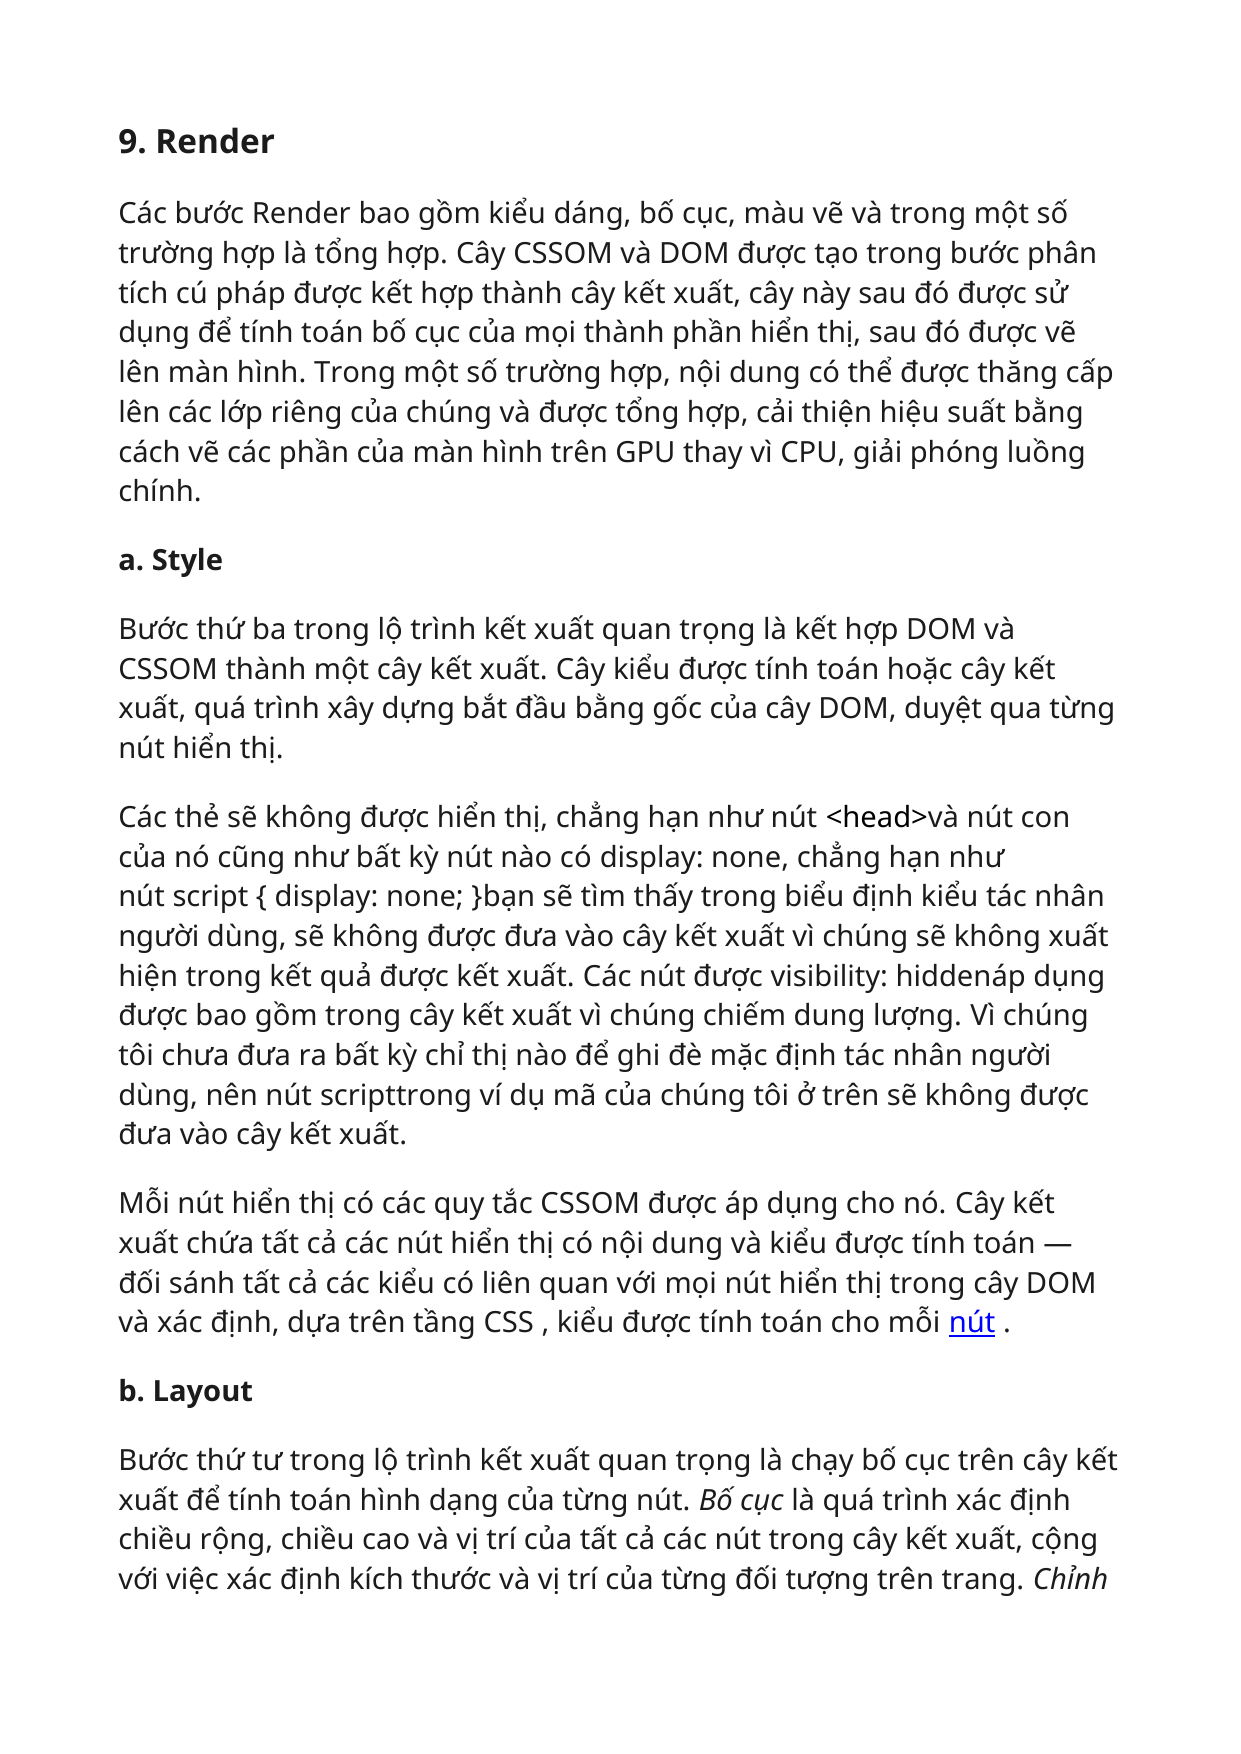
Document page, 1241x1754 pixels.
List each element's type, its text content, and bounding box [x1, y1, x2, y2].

text Bước thứ ba trong lộ trình kết xuất quan trọng là kết hợp DOM và CSSOM thành một cây kết xuất. Cây kiểu được tính toán hoặc cây kết xuất, quá trình xây dựng bắt đầu bằng gốc của cây DOM, duyệt qua từng nút hiển thị. [118, 608, 1122, 767]
text Các bước Render bao gồm kiểu dáng, bố cục, màu vẽ và trong một số trường hợp là tổng hợp. Cây CSSOM và DOM được tạo trong bước phân tích cú pháp được kết hợp thành cây kết xuất, cây này sau đó được sử dụng để tính toán bố cục của mọi thành phần hiển thị, sau đó được vẽ lên màn hình. Trong một số trường hợp, nội dung có thể được thăng cấp lên các lớp riêng của chúng và được tổng hợp, cải thiện hiệu suất bằng cách vẽ các phần của màn hình trên GPU thay vì CPU, giải phóng luồng chính. [118, 193, 1122, 510]
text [118, 1439, 1122, 1598]
text b. Layout [118, 1370, 1122, 1410]
text 9. Render [118, 118, 1122, 163]
text a. Style [118, 539, 1122, 579]
text Mỗi nút hiển thị có các quy tắc CSSOM được áp dụng cho nó. Cây kết xuất chứa tất cả các nút hiển thị có nội dung và kiểu được tính toán — đối sánh tất cả các kiểu có liên quan với mọi nút hiển thị trong cây DOM và xác định, dựa trên tầng CSS , kiểu được tính toán cho mỗi nút . [118, 1182, 1122, 1341]
text Các thẻ sẽ không được hiển thị, chẳng hạn như nút <head>và nút con của nó cũng như bất kỳ nút nào có display: none, chẳng hạn như nút script { display: none; }bạn sẽ tìm thấy trong biểu định kiểu tác nhân người dùng, sẽ không được đưa vào cây kết xuất vì chúng sẽ không xuất hiện trong kết quả được kết xuất. Các nút được visibility: hiddenáp dụng được bao gồm trong cây kết xuất vì chúng chiếm dung lượng. Vì chúng tôi chưa đưa ra bất kỳ chỉ thị nào để ghi đè mặc định tác nhân người dùng, nên nút scripttrong ví dụ mã của chúng tôi ở trên sẽ không được đưa vào cây kết xuất. [118, 796, 1122, 1153]
